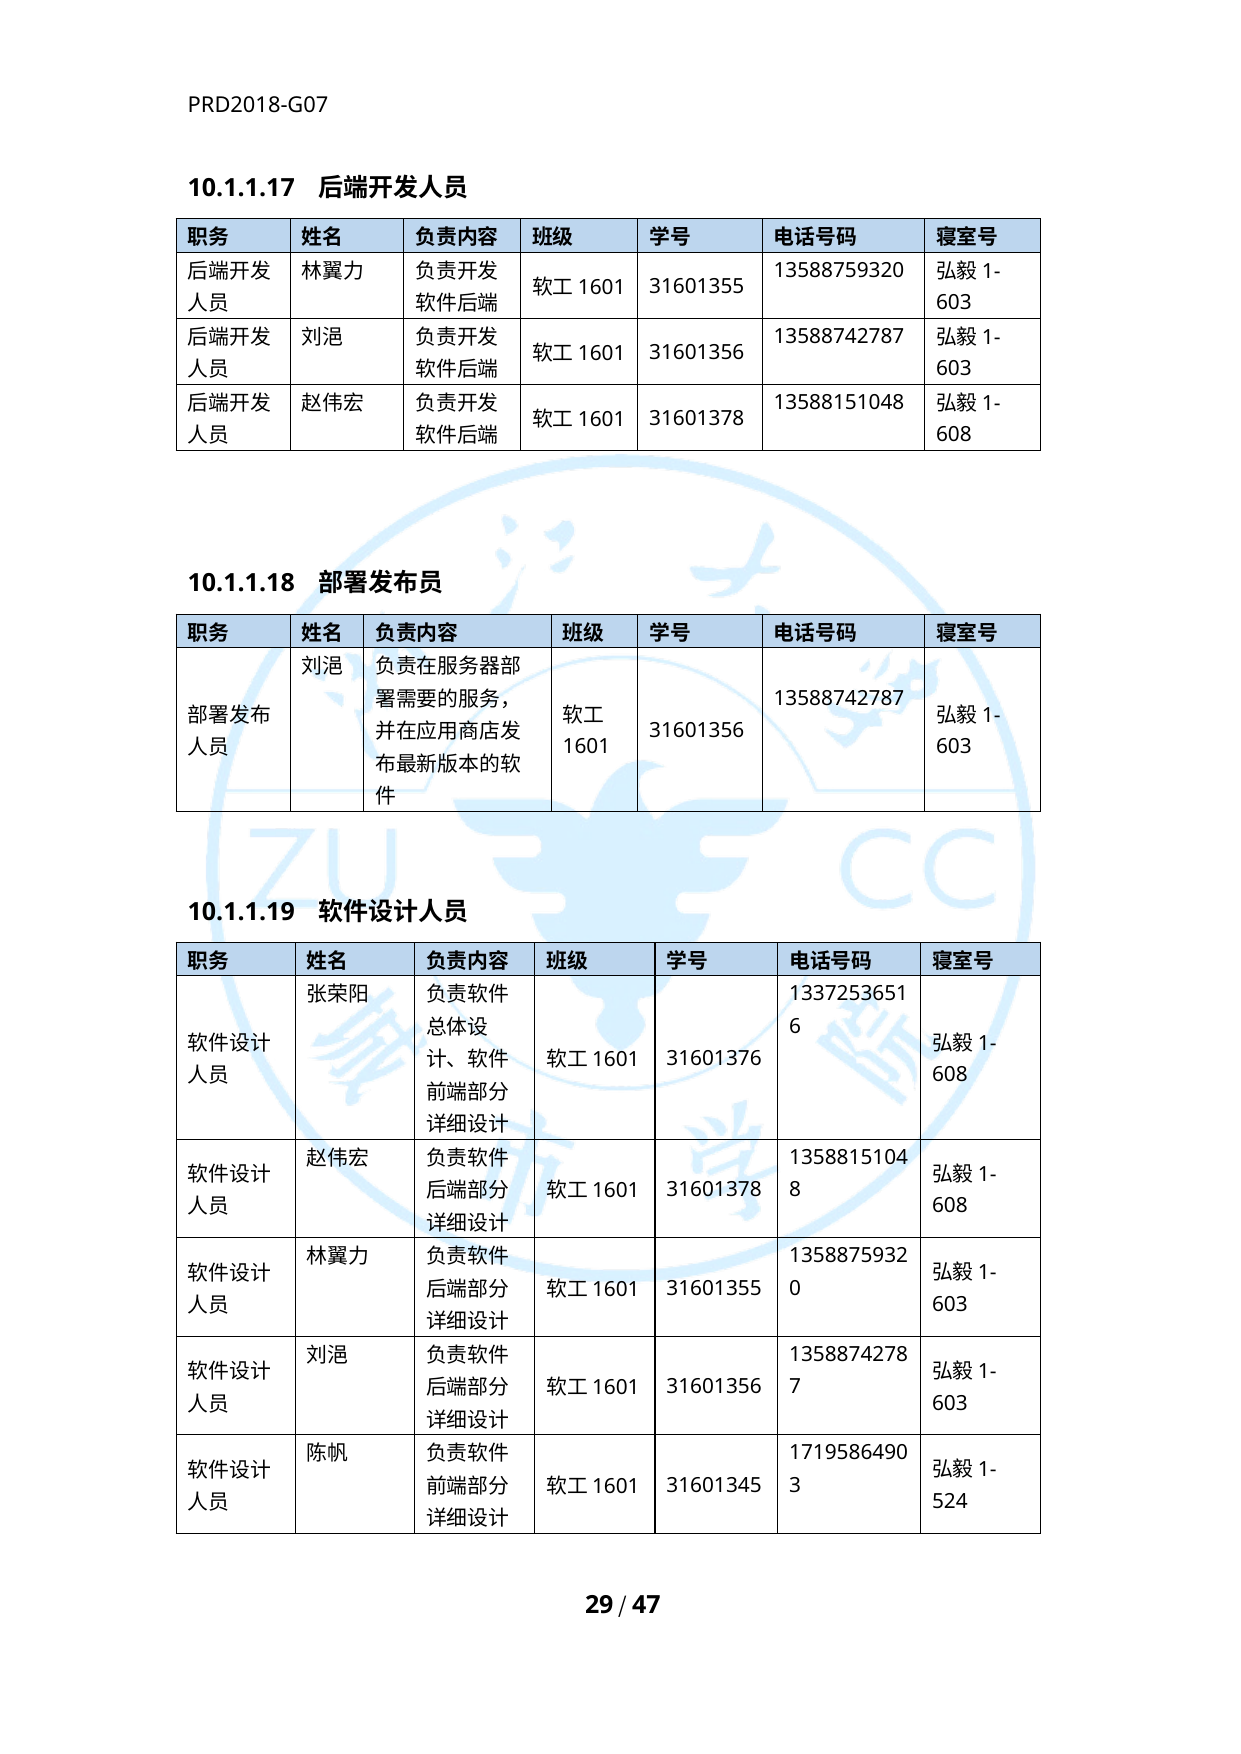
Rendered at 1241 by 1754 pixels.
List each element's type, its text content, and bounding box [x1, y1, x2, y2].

table_header 学号 [638, 219, 762, 252]
table_cell 弘毅1-603 [925, 648, 1040, 811]
table_cell 31601356 [638, 648, 762, 811]
table_header 职务 [177, 615, 290, 647]
table_cell 17195864903 [778, 1435, 920, 1533]
text 后端开发人员 [187, 153, 1053, 218]
table_cell 软件设计人员 [177, 976, 295, 1139]
table_cell 弘毅1-603 [921, 1238, 1040, 1336]
table_cell 31601356 [656, 1337, 777, 1434]
table_cell 软件设计人员 [177, 1238, 295, 1336]
table_cell 软件设计人员 [177, 1435, 295, 1533]
table_cell 负责开发软件后端 [404, 319, 520, 384]
table_header 学号 [656, 943, 777, 975]
table_cell 13588742787 [778, 1337, 920, 1434]
table_cell 软工1601 [521, 385, 637, 450]
table_cell 软工1601 [552, 648, 637, 811]
table_cell 弘毅1-608 [921, 976, 1040, 1139]
table_cell 软工1601 [535, 1337, 654, 1434]
table_cell 软件设计人员 [177, 1140, 295, 1237]
table_header 姓名 [291, 615, 363, 647]
table_cell 负责软件后端部分详细设计 [415, 1140, 534, 1237]
table_cell 后端开发人员 [177, 385, 290, 450]
table_cell 软件设计人员 [177, 1337, 295, 1434]
table_cell 弘毅1-603 [921, 1337, 1040, 1434]
table_header 寝室号 [925, 615, 1040, 647]
table_cell 刘浥 [291, 648, 363, 811]
table_header 姓名 [291, 219, 403, 252]
table_header 负责内容 [404, 219, 520, 252]
table_cell 负责软件前端部分详细设计 [415, 1435, 534, 1533]
table_header 职务 [177, 219, 290, 252]
table_cell 林翼力 [291, 253, 403, 318]
table_header 寝室号 [921, 943, 1040, 975]
table_cell 软工1601 [535, 1238, 654, 1336]
table_cell 弘毅1-603 [925, 253, 1040, 318]
table_header 寝室号 [925, 219, 1040, 252]
table_cell 后端开发人员 [177, 253, 290, 318]
text 部署发布员 [187, 548, 1053, 613]
table_cell 13588742787 [763, 319, 924, 384]
table_cell 赵伟宏 [296, 1140, 414, 1237]
table_header 班级 [535, 943, 654, 975]
table_cell 31601378 [638, 385, 762, 450]
table_header 电话号码 [763, 615, 924, 647]
table_cell 张荣阳 [296, 976, 414, 1139]
table_cell 13588151048 [778, 1140, 920, 1237]
table_header 负责内容 [364, 615, 551, 647]
table_cell 部署发布人员 [177, 648, 290, 811]
table_cell 31601355 [656, 1238, 777, 1336]
table_cell 31601376 [656, 976, 777, 1139]
table_cell 13588759320 [778, 1238, 920, 1336]
table_cell 弘毅1-603 [925, 319, 1040, 384]
table_cell 弘毅1-608 [925, 385, 1040, 450]
table_cell 软工1601 [521, 319, 637, 384]
table_cell 负责软件后端部分详细设计 [415, 1337, 534, 1434]
table_header 班级 [552, 615, 637, 647]
table_cell 负责开发软件后端 [404, 253, 520, 318]
table_cell 赵伟宏 [291, 385, 403, 450]
table_header 电话号码 [763, 219, 924, 252]
table_cell 软工1601 [535, 976, 654, 1139]
table_cell 软工1601 [535, 1435, 654, 1533]
table_header 电话号码 [778, 943, 920, 975]
table_header 职务 [177, 943, 295, 975]
table_cell 负责软件后端部分详细设计 [415, 1238, 534, 1336]
table_cell 13588759320 [763, 253, 924, 318]
table_cell 负责软件总体设计、软件前端部分详细设计 [415, 976, 534, 1139]
table_header 学号 [638, 615, 762, 647]
text 软件设计人员 [187, 877, 1053, 942]
table_cell 31601355 [638, 253, 762, 318]
table_cell 弘毅1-524 [921, 1435, 1040, 1533]
table_cell 弘毅1-608 [921, 1140, 1040, 1237]
table_cell 软工1601 [521, 253, 637, 318]
table_cell 负责开发软件后端 [404, 385, 520, 450]
table_cell 软工1601 [535, 1140, 654, 1237]
table_header 负责内容 [415, 943, 534, 975]
table_cell 刘浥 [291, 319, 403, 384]
table_cell 31601356 [638, 319, 762, 384]
table_cell 13588151048 [763, 385, 924, 450]
table_cell 13372536516 [778, 976, 920, 1139]
table_cell 31601345 [656, 1435, 777, 1533]
table_cell 31601378 [656, 1140, 777, 1237]
table_cell 刘浥 [296, 1337, 414, 1434]
table_header 班级 [521, 219, 637, 252]
table_header 姓名 [296, 943, 414, 975]
table_cell 陈帆 [296, 1435, 414, 1533]
table_cell 负责在服务器部署需要的服务，并在应用商店发布最新版本的软件 [364, 648, 551, 811]
table_cell 林翼力 [296, 1238, 414, 1336]
table_cell 13588742787 [763, 648, 924, 811]
table_cell 后端开发人员 [177, 319, 290, 384]
